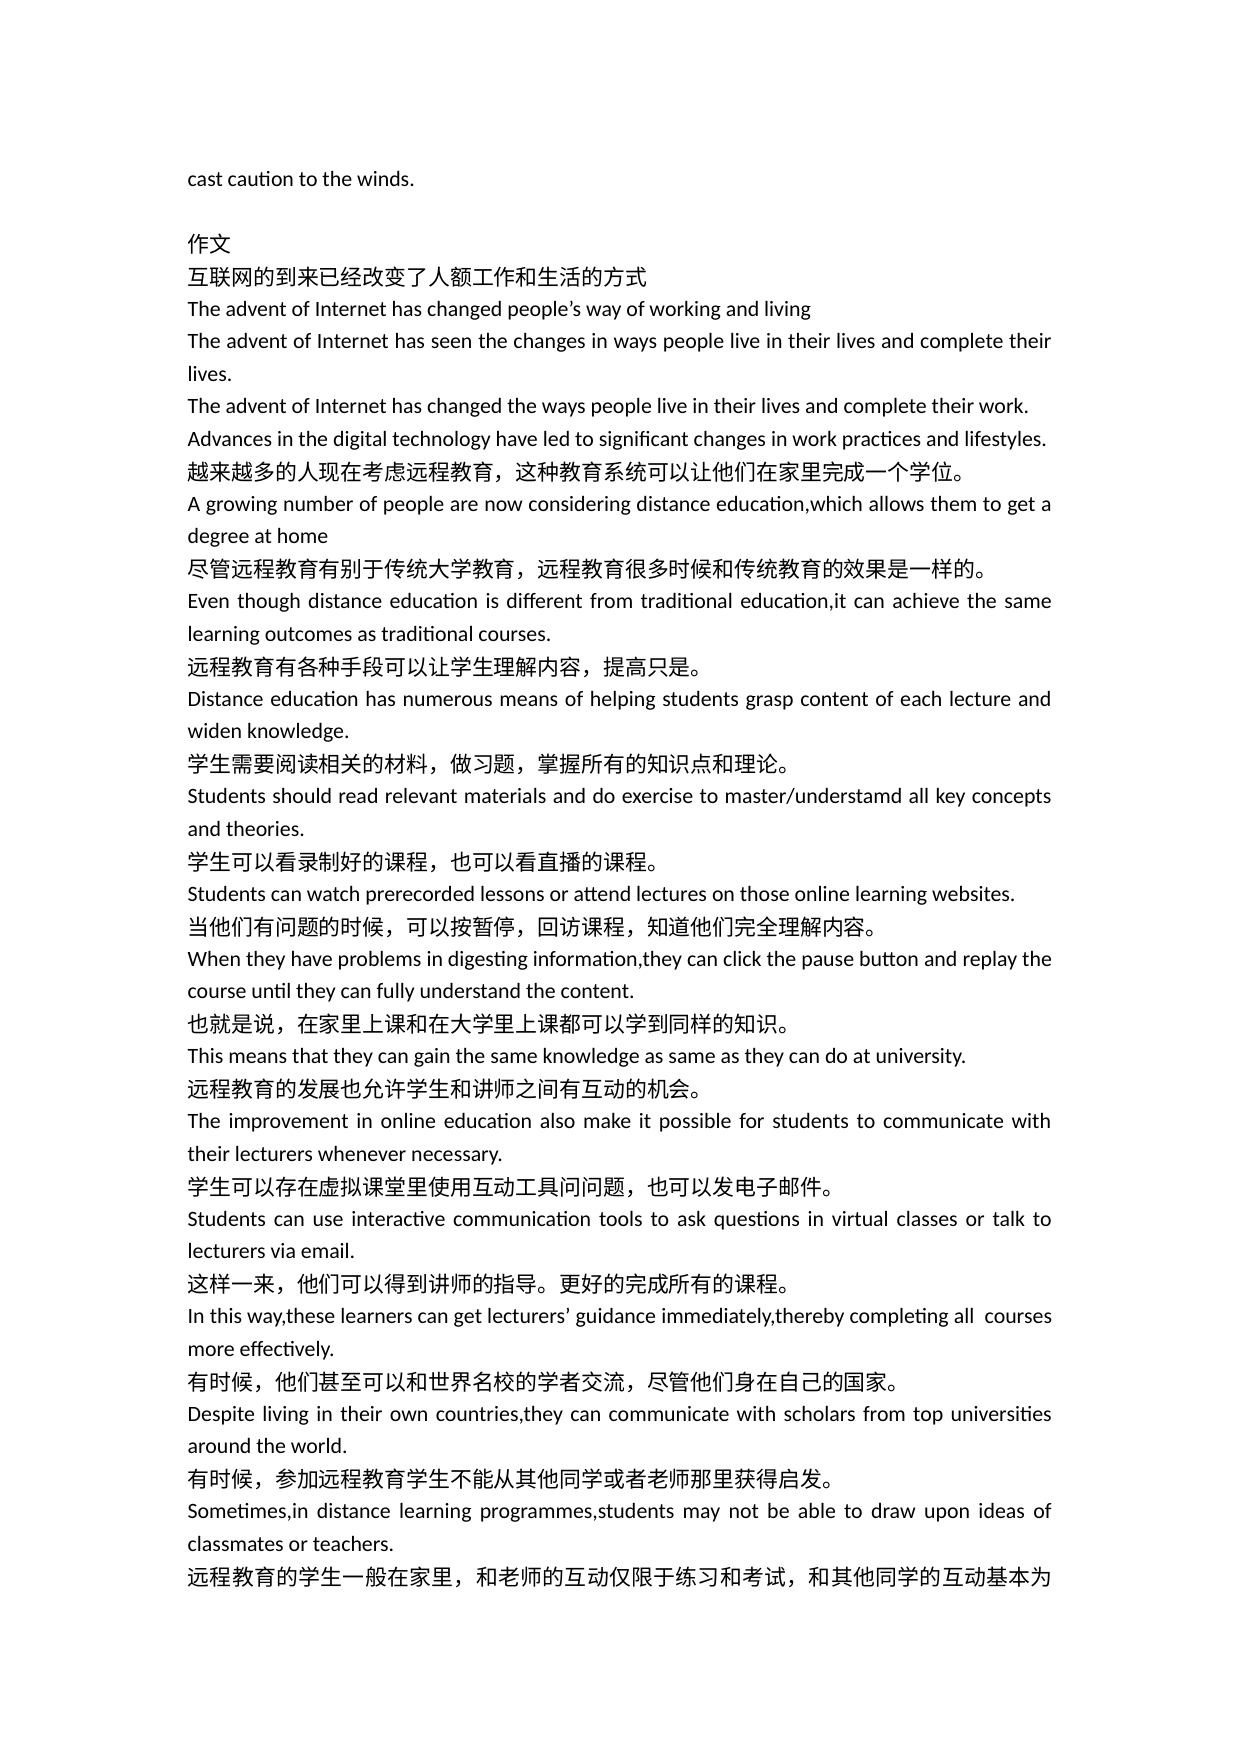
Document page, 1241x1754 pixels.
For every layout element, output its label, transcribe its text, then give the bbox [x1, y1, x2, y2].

text A growing number of people are now considering distance education,which allows them to get a degree at home [187, 487, 1053, 552]
text In this way,these learners can get lecturers’ guidance immediately,thereby completing all courses more effectively. [187, 1299, 1053, 1364]
text 学生可以看录制好的课程，也可以看直播的课程。 [187, 844, 1053, 877]
text Distance education has numerous means of helping students grasp content of each lecture and widen knowledge. [187, 682, 1053, 747]
text Students can use interactive communication tools to ask questions in virtual classes or talk to lecturers via email. [187, 1202, 1053, 1267]
text This means that they can gain the same knowledge as same as they can do at university. [187, 1039, 1053, 1072]
text 也就是说，在家里上课和在大学里上课都可以学到同样的知识。 [187, 1007, 1053, 1039]
text The advent of Internet has seen the changes in ways people live in their lives and complete their lives. [187, 324, 1053, 389]
text 互联网的到来已经改变了人额工作和生活的方式 [187, 259, 1053, 292]
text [187, 1559, 1053, 1592]
text cast caution to the winds. [187, 162, 1053, 194]
text 学生需要阅读相关的材料，做习题，掌握所有的知识点和理论。 [187, 747, 1053, 779]
text 这样一来，他们可以得到讲师的指导。更好的完成所有的课程。 [187, 1267, 1053, 1299]
text 远程教育有各种手段可以让学生理解内容，提高只是。 [187, 649, 1053, 682]
text When they have problems in digesting information,they can click the pause button and replay the course until they can fully understand the content. [187, 942, 1053, 1007]
text Sometimes,in distance learning programmes,students may not be able to draw upon ideas of classmates or teachers. [187, 1494, 1053, 1559]
text 学生可以存在虚拟课堂里使用互动工具问问题，也可以发电子邮件。 [187, 1169, 1053, 1202]
text 当他们有问题的时候，可以按暂停，回访课程，知道他们完全理解内容。 [187, 909, 1053, 942]
text Even though distance education is different from traditional education,it can achieve the same learning outcomes as traditional courses. [187, 584, 1053, 649]
text 作文 [187, 227, 1053, 259]
text 有时候，他们甚至可以和世界名校的学者交流，尽管他们身在自己的国家。 [187, 1364, 1053, 1397]
text Students can watch prerecorded lessons or attend lectures on those online learning websites. [187, 877, 1053, 909]
text 越来越多的人现在考虑远程教育，这种教育系统可以让他们在家里完成一个学位。 [187, 454, 1053, 487]
text Despite living in their own countries,they can communicate with scholars from top universities around the world. [187, 1397, 1053, 1462]
text Students should read relevant materials and do exercise to master/understamd all key concepts and theories. [187, 779, 1053, 844]
text The improvement in online education also make it possible for students to communicate with their lecturers whenever necessary. [187, 1104, 1053, 1169]
text 尽管远程教育有别于传统大学教育，远程教育很多时候和传统教育的效果是一样的。 [187, 552, 1053, 584]
text 有时候，参加远程教育学生不能从其他同学或者老师那里获得启发。 [187, 1462, 1053, 1494]
text The advent of Internet has changed people’s way of working and living [187, 292, 1053, 324]
text 远程教育的发展也允许学生和讲师之间有互动的机会。 [187, 1072, 1053, 1104]
text The advent of Internet has changed the ways people live in their lives and complete their work. [187, 389, 1053, 422]
text Advances in the digital technology have led to significant changes in work practices and lifestyles. [187, 422, 1053, 454]
